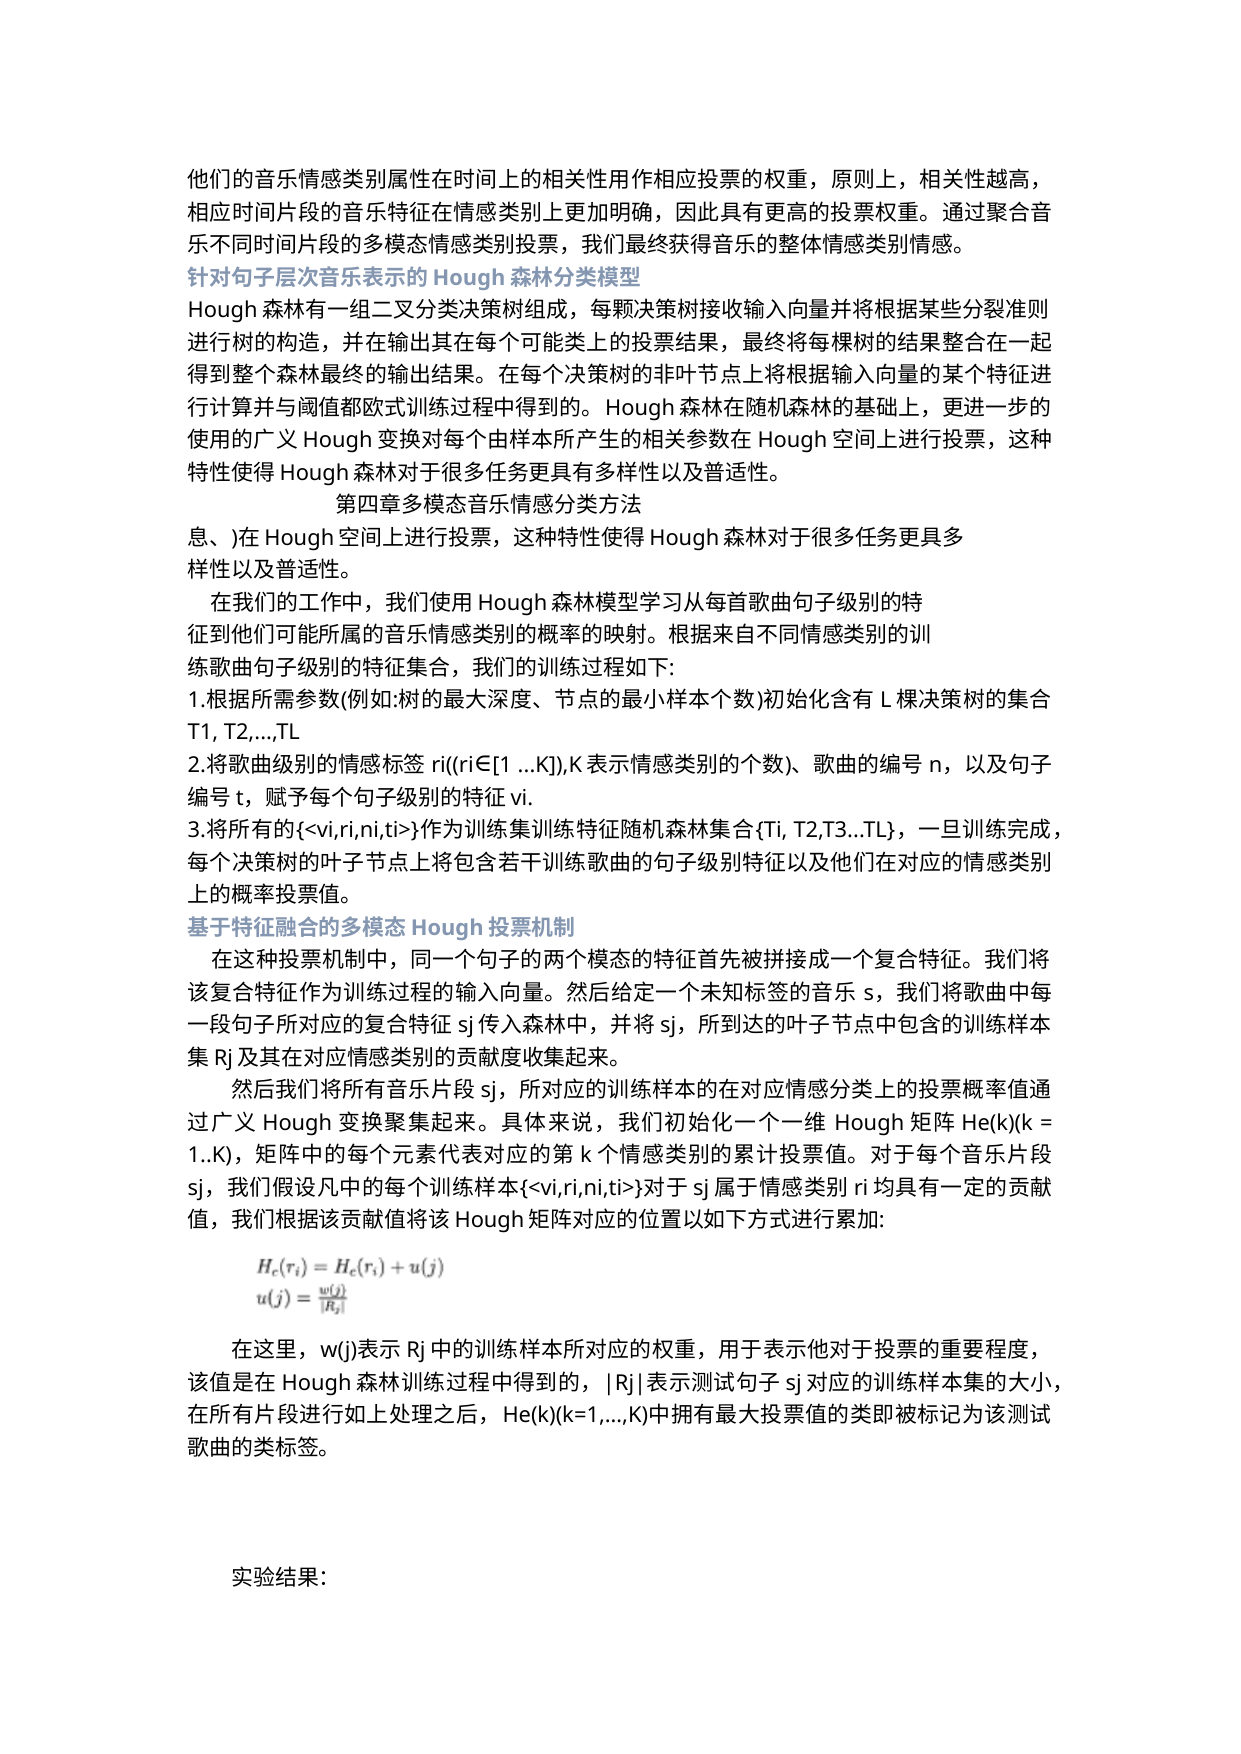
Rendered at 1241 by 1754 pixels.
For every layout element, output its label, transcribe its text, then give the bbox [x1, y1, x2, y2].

text 然后我们将所有音乐片段sj，所对应的训练样本的在对应情感分类上的投票概率值通过广义Hough变换聚集起来。具体来说，我们初始化一个一维Hough矩阵He(k)(k = 1..K)，矩阵中的每个元素代表对应的第k个情感类别的累计投票值。对于每个音乐片段sj，我们假设凡中的每个训练样本{<vi,ri,ni,ti>}对于sj属于情感类别ri均具有一定的贡献值，我们根据该贡献值将该Hough矩阵对应的位置以如下方式进行累加: [187, 1072, 1053, 1234]
text Hough森林有一组二叉分类决策树组成，每颗决策树接收输入向量并将根据某些分裂准则进行树的构造，并在输出其在每个可能类上的投票结果，最终将每棵树的结果整合在一起得到整个森林最终的输出结果。在每个决策树的非叶节点上将根据输入向量的某个特征进行计算并与阈值都欧式训练过程中得到的。Hough森林在随机森林的基础上，更进一步的使用的广义Hough变换对每个由样本所产生的相关参数在Hough空间上进行投票，这种特性使得Hough森林对于很多任务更具有多样性以及普适性。 [187, 292, 1053, 487]
text 在这种投票机制中，同一个句子的两个模态的特征首先被拼接成一个复合特征。我们将该复合特征作为训练过程的输入向量。然后给定一个未知标签的音乐s，我们将歌曲中每一段句子所对应的复合特征sj传入森林中，并将sj，所到达的叶子节点中包含的训练样本集Rj及其在对应情感类别的贡献度收集起来。 [187, 942, 1053, 1072]
text 练歌曲句子级别的特征集合，我们的训练过程如下: [187, 649, 1053, 682]
text 息、)在Hough空间上进行投票，这种特性使得Hough森林对于很多任务更具多 [187, 519, 1053, 552]
text 在这里，w(j)表示Rj中的训练样本所对应的权重，用于表示他对于投票的重要程度，该值是在Hough森林训练过程中得到的，|Rj|表示测试句子sj对应的训练样本集的大小，在所有片段进行如上处理之后，He(k)(k=1,…,K)中拥有最大投票值的类即被标记为该测试歌曲的类标签。 [187, 1332, 1053, 1462]
text 2.将歌曲级别的情感标签ri((ri[1 ...K]),K表示情感类别的个数)、歌曲的编号n，以及句子编号t，赋予每个句子级别的特征vi. [187, 747, 1053, 812]
picture [231, 1234, 493, 1324]
text 针对句子层次音乐表示的Hough森林分类模型 [187, 259, 1053, 292]
text 样性以及普适性。 [187, 552, 1053, 584]
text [187, 162, 1053, 259]
text 征到他们可能所属的音乐情感类别的概率的映射。根据来自不同情感类别的训 [187, 617, 1053, 649]
text 实验结果： [187, 1559, 1053, 1592]
text 基于特征融合的多模态Hough投票机制 [187, 909, 1053, 942]
text 在我们的工作中，我们使用Hough森林模型学习从每首歌曲句子级别的特 [187, 584, 1053, 617]
text 3.将所有的{<vi,ri,ni,ti>}作为训练集训练特征随机森林集合{Ti, T2,T3...TL}，一旦训练完成，每个决策树的叶子节点上将包含若干训练歌曲的句子级别特征以及他们在对应的情感类别上的概率投票值。 [187, 812, 1053, 909]
text 1.根据所需参数(例如:树的最大深度、节点的最小样本个数)初始化含有L棵决策树的集合T1, T2,...,TL [187, 682, 1053, 747]
text 第四章多模态音乐情感分类方法 [187, 487, 1053, 519]
